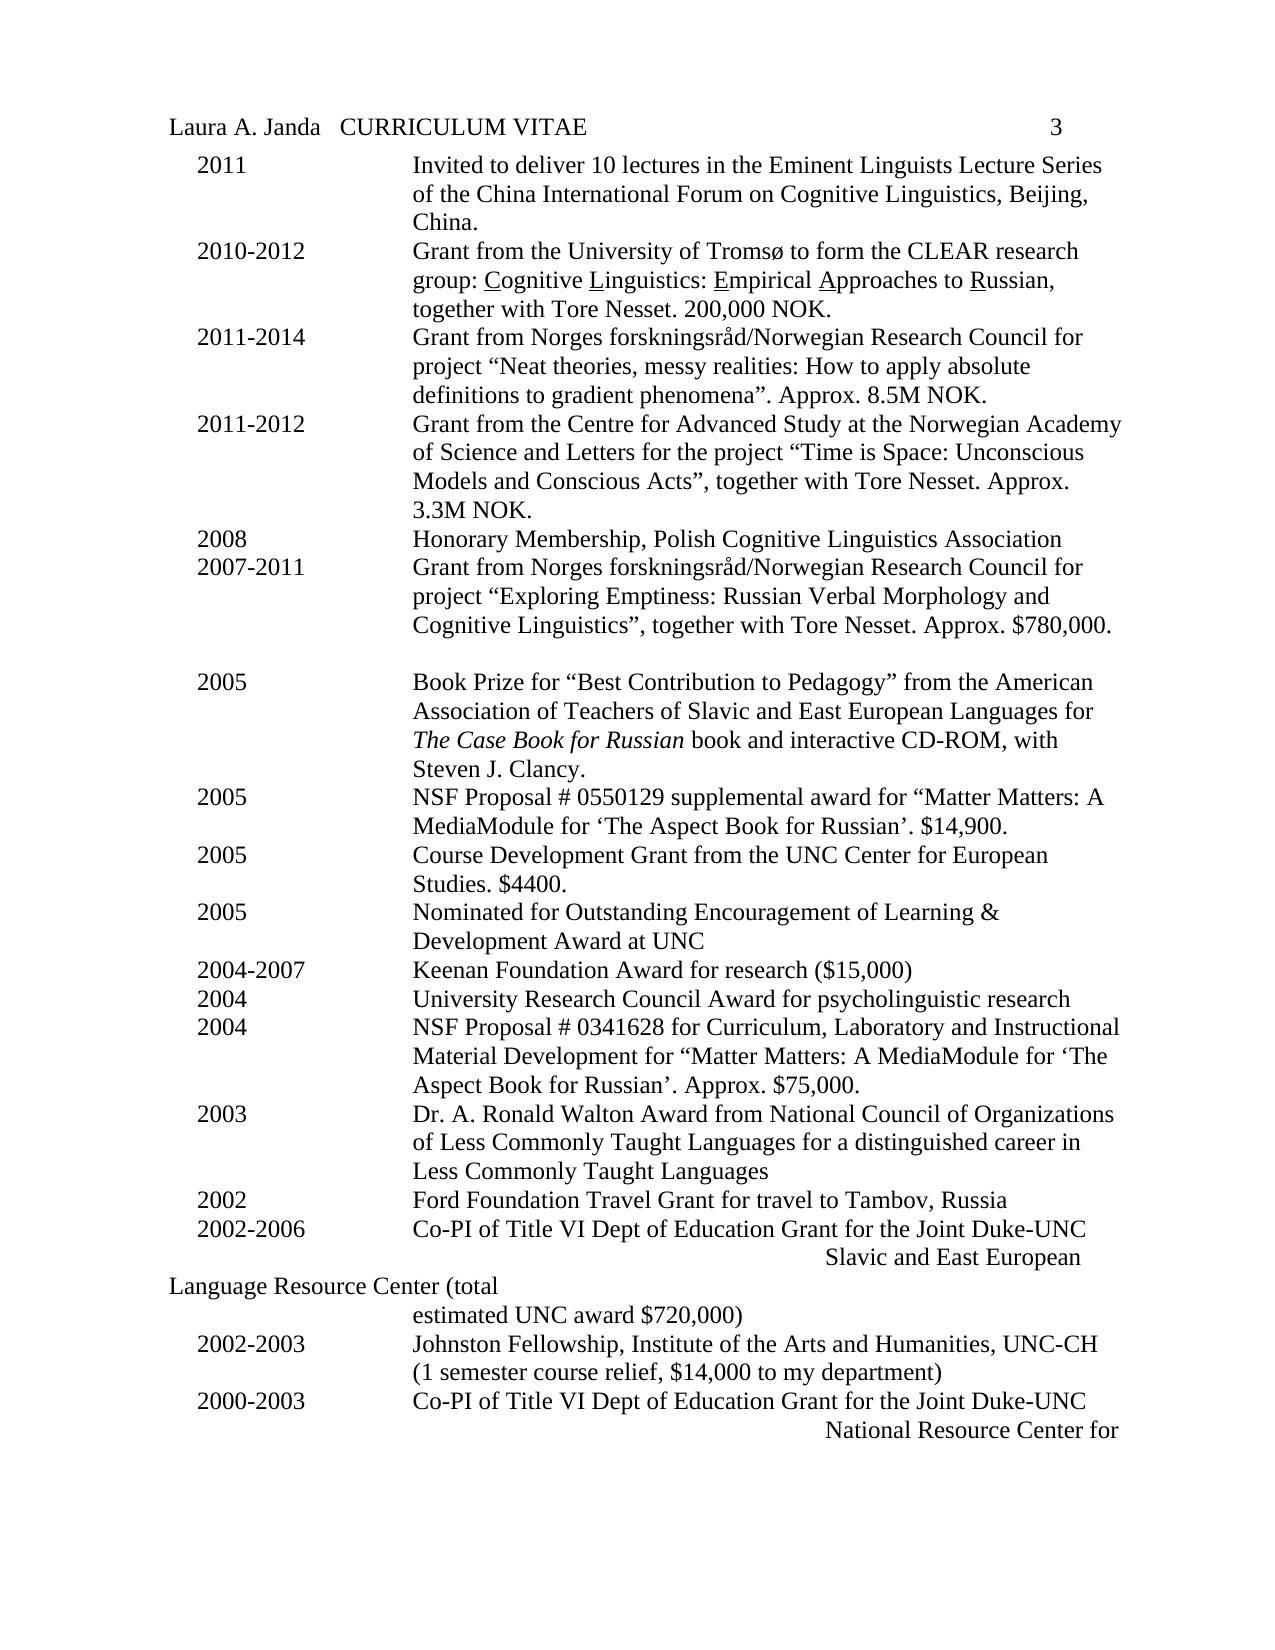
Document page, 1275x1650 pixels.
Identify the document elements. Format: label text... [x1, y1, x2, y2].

text 2002-2006 Co-PI of Title VI Dept of Education Grant for the Joint Duke-UNC Slavic and East European Language Resource Center (total estimated UNC award $720,000) [169, 1214, 1125, 1329]
text (1 semester course relief, $14,000 to my department) [169, 1357, 1125, 1386]
text 2004-2007 Keenan Foundation Award for research ($15,000) [169, 955, 1125, 984]
text 2008 Honorary Membership, Polish Cognitive Linguistics Association [169, 524, 1125, 552]
text 2005 Nominated for Outstanding Encouragement of Learning & Development Award at UNC [169, 897, 1125, 955]
text 2011-2014 Grant from Norges forskningsråd/Norwegian Research Council for project “Neat theories, messy realities: How to apply absolute definitions to gradient phenomena”. Approx. 8.5M NOK. [169, 322, 1125, 409]
text 2011-2012 Grant from the Centre for Advanced Study at the Norwegian Academy of Science and Letters for the project “Time is Space: Unconscious Models and Conscious Acts”, together with Tore Nesset. Approx. 3.3M NOK. [169, 409, 1125, 524]
text 2010-2012 Grant from the University of Tromsø to form the CLEAR research group: Cognitive Linguistics: Empirical Approaches to Russian, together with Tore Nesset. 200,000 NOK. [169, 236, 1125, 322]
text 2004 University Research Council Award for psycholinguistic research [169, 984, 1125, 1012]
text 2007-2011 Grant from Norges forskningsråd/Norwegian Research Council for project “Exploring Emptiness: Russian Verbal Morphology and Cognitive Linguistics”, together with Tore Nesset. Approx. $780,000. [169, 552, 1125, 667]
text 2002-2003 Johnston Fellowship, Institute of the Arts and Humanities, UNC-CH [169, 1329, 1125, 1357]
text of Less Commonly Taught Languages for a distinguished career in Less Commonly Taught Languages [169, 1127, 1125, 1185]
text 2011 Invited to deliver 10 lectures in the Eminent Linguists Lecture Series of the China International Forum on Cognitive Linguistics, Beijing, China. [169, 150, 1125, 236]
text 2003 Dr. A. Ronald Walton Award from National Council of Organizations [169, 1099, 1125, 1127]
text 2004 NSF Proposal # 0341628 for Curriculum, Laboratory and Instructional Material Development for “Matter Matters: A MediaModule for ‘The Aspect Book for Russian’. Approx. $75,000. [169, 1012, 1125, 1099]
text 2005 Course Development Grant from the UNC Center for European Studies. $4400. [169, 840, 1125, 897]
text 2005 NSF Proposal # 0550129 supplemental award for “Matter Matters: A MediaModule for ‘The Aspect Book for Russian’. $14,900. [169, 782, 1125, 840]
text 2002 Ford Foundation Travel Grant for travel to Tambov, Russia [169, 1185, 1125, 1214]
text 2005 Book Prize for “Best Contribution to Pedagogy” from the American Association of Teachers of Slavic and East European Languages for The Case Book for Russian book and interactive CD-ROM, with Steven J. Clancy. [169, 667, 1125, 782]
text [169, 1386, 1125, 1444]
